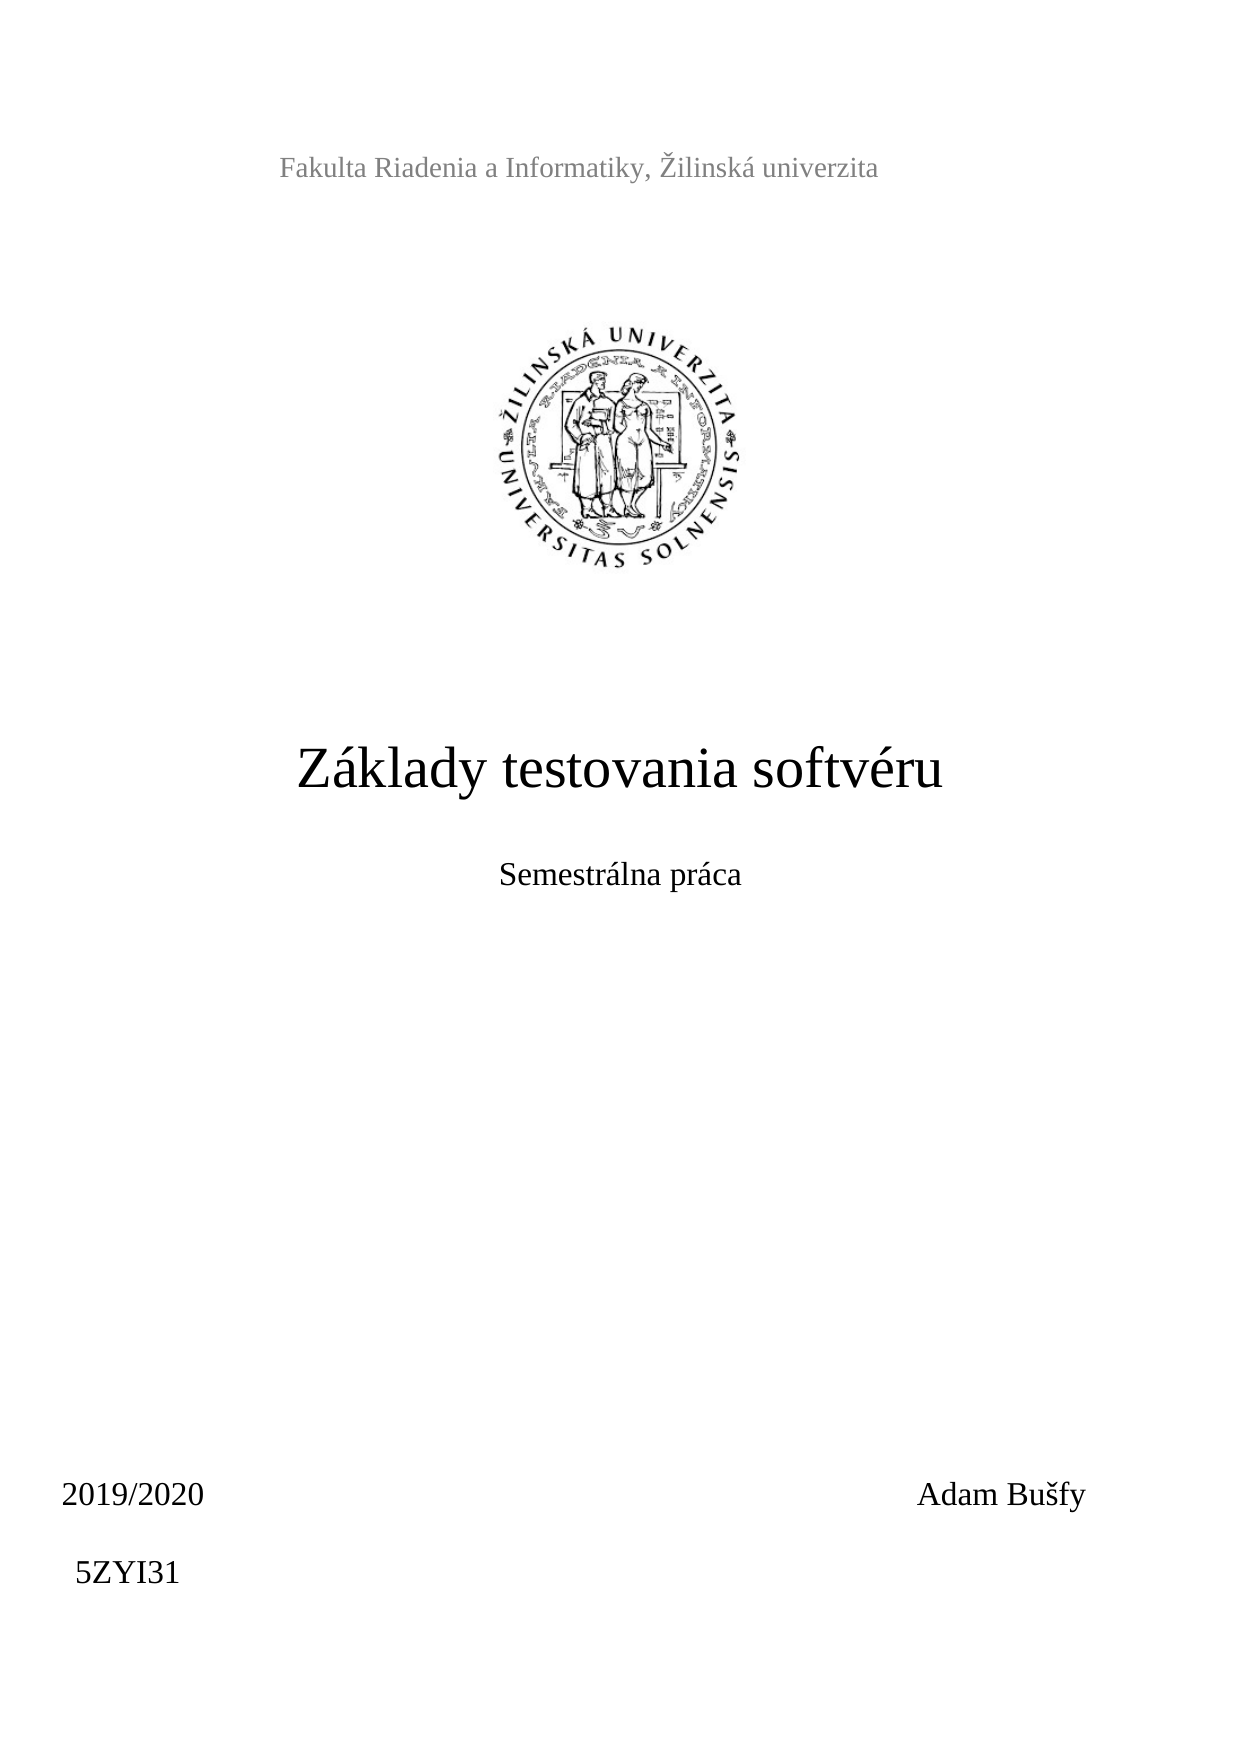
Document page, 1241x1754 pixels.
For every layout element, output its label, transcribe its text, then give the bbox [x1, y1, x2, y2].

text Semestrálna práca [61, 854, 1090, 893]
text 2019/2020 Adam Bušfy [61, 1474, 1090, 1512]
text 5ZYI31 [61, 1552, 1090, 1590]
picture [493, 321, 747, 575]
text Fakulta Riadenia a Informatiky, Žilinská univerzita [61, 150, 1090, 183]
text Základy testovania softvéru [61, 733, 1090, 800]
